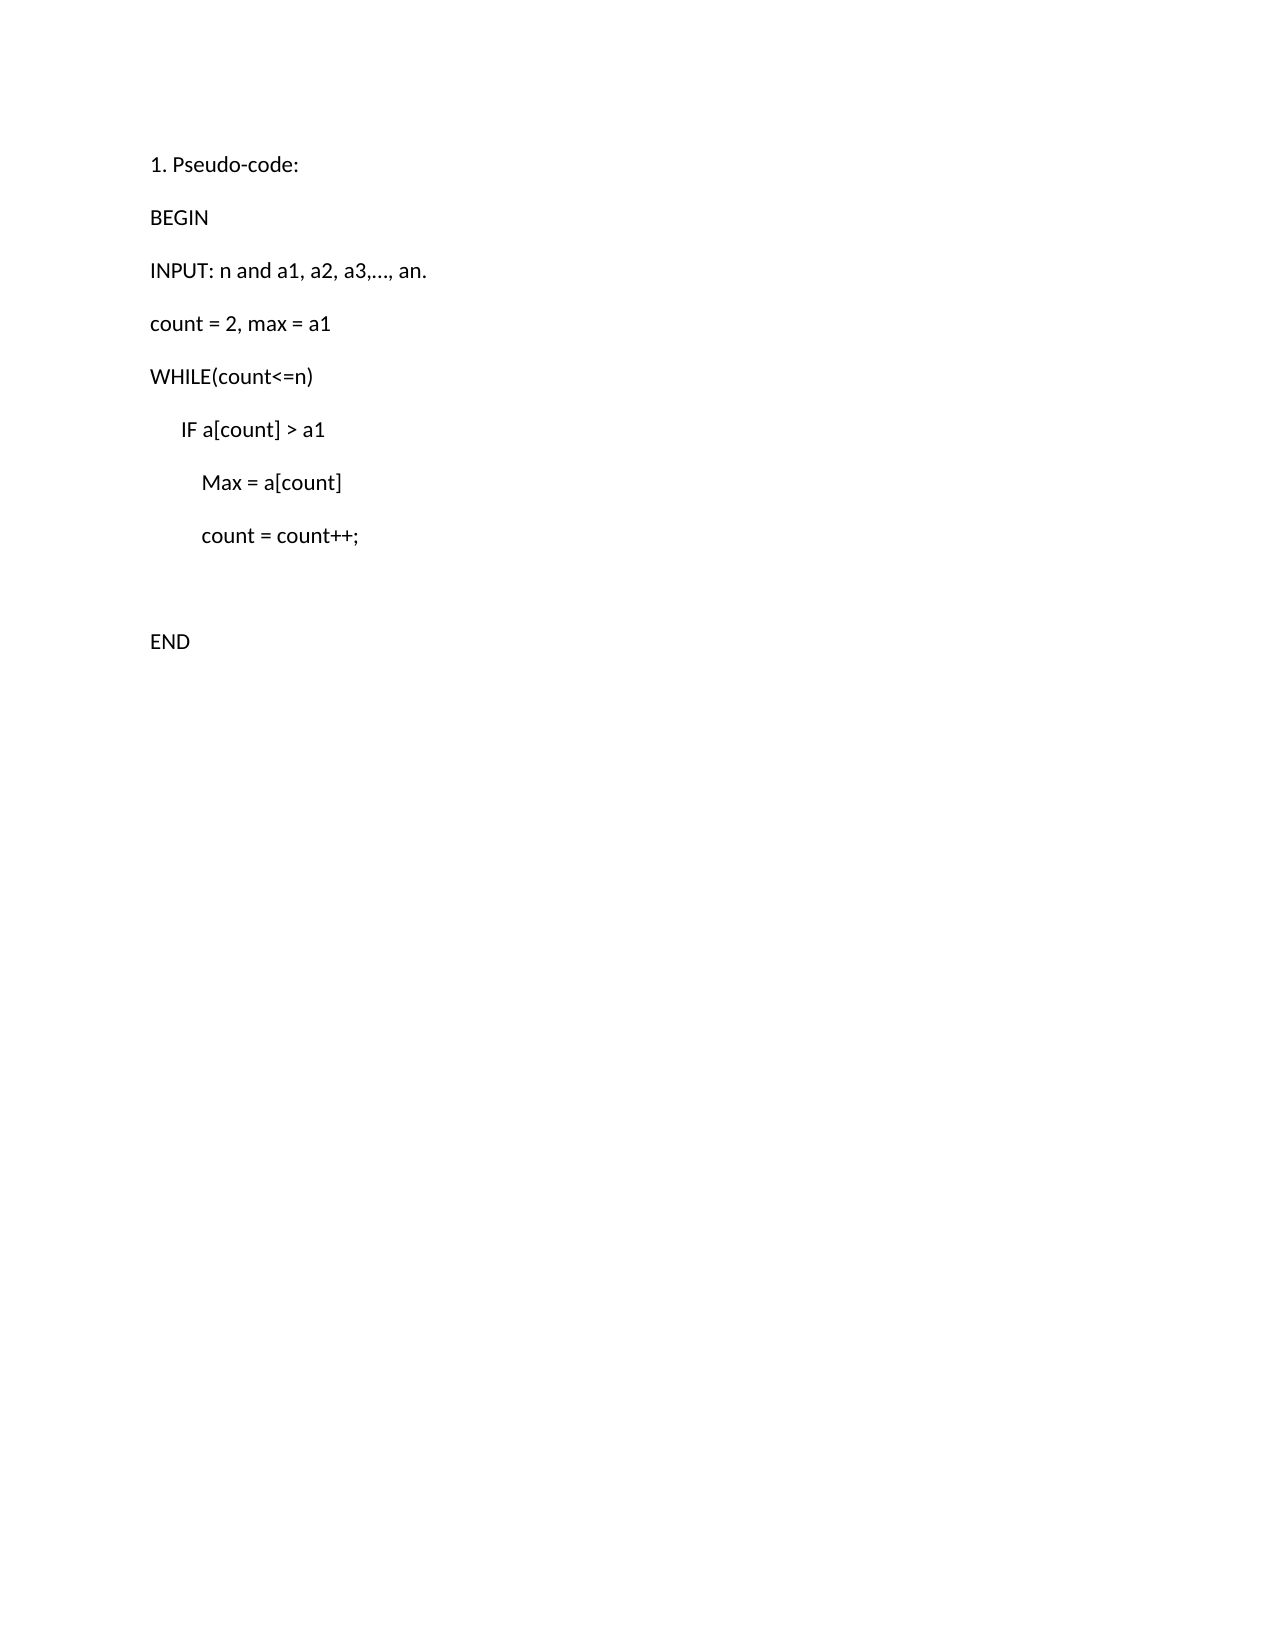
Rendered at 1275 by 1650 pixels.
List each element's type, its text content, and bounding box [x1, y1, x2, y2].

text count = 2, max = a1 [150, 309, 1125, 337]
text count = count++; [150, 521, 1125, 549]
text IF a[count] > a1 [150, 415, 1125, 443]
text Max = a[count] [150, 468, 1125, 496]
text WHILE(count<=n) [150, 362, 1125, 390]
text END [150, 627, 1125, 655]
text BEGIN [150, 203, 1125, 231]
text 1. Pseudo-code: [150, 150, 1125, 178]
text INPUT: n and a1, a2, a3,…, an. [150, 256, 1125, 284]
